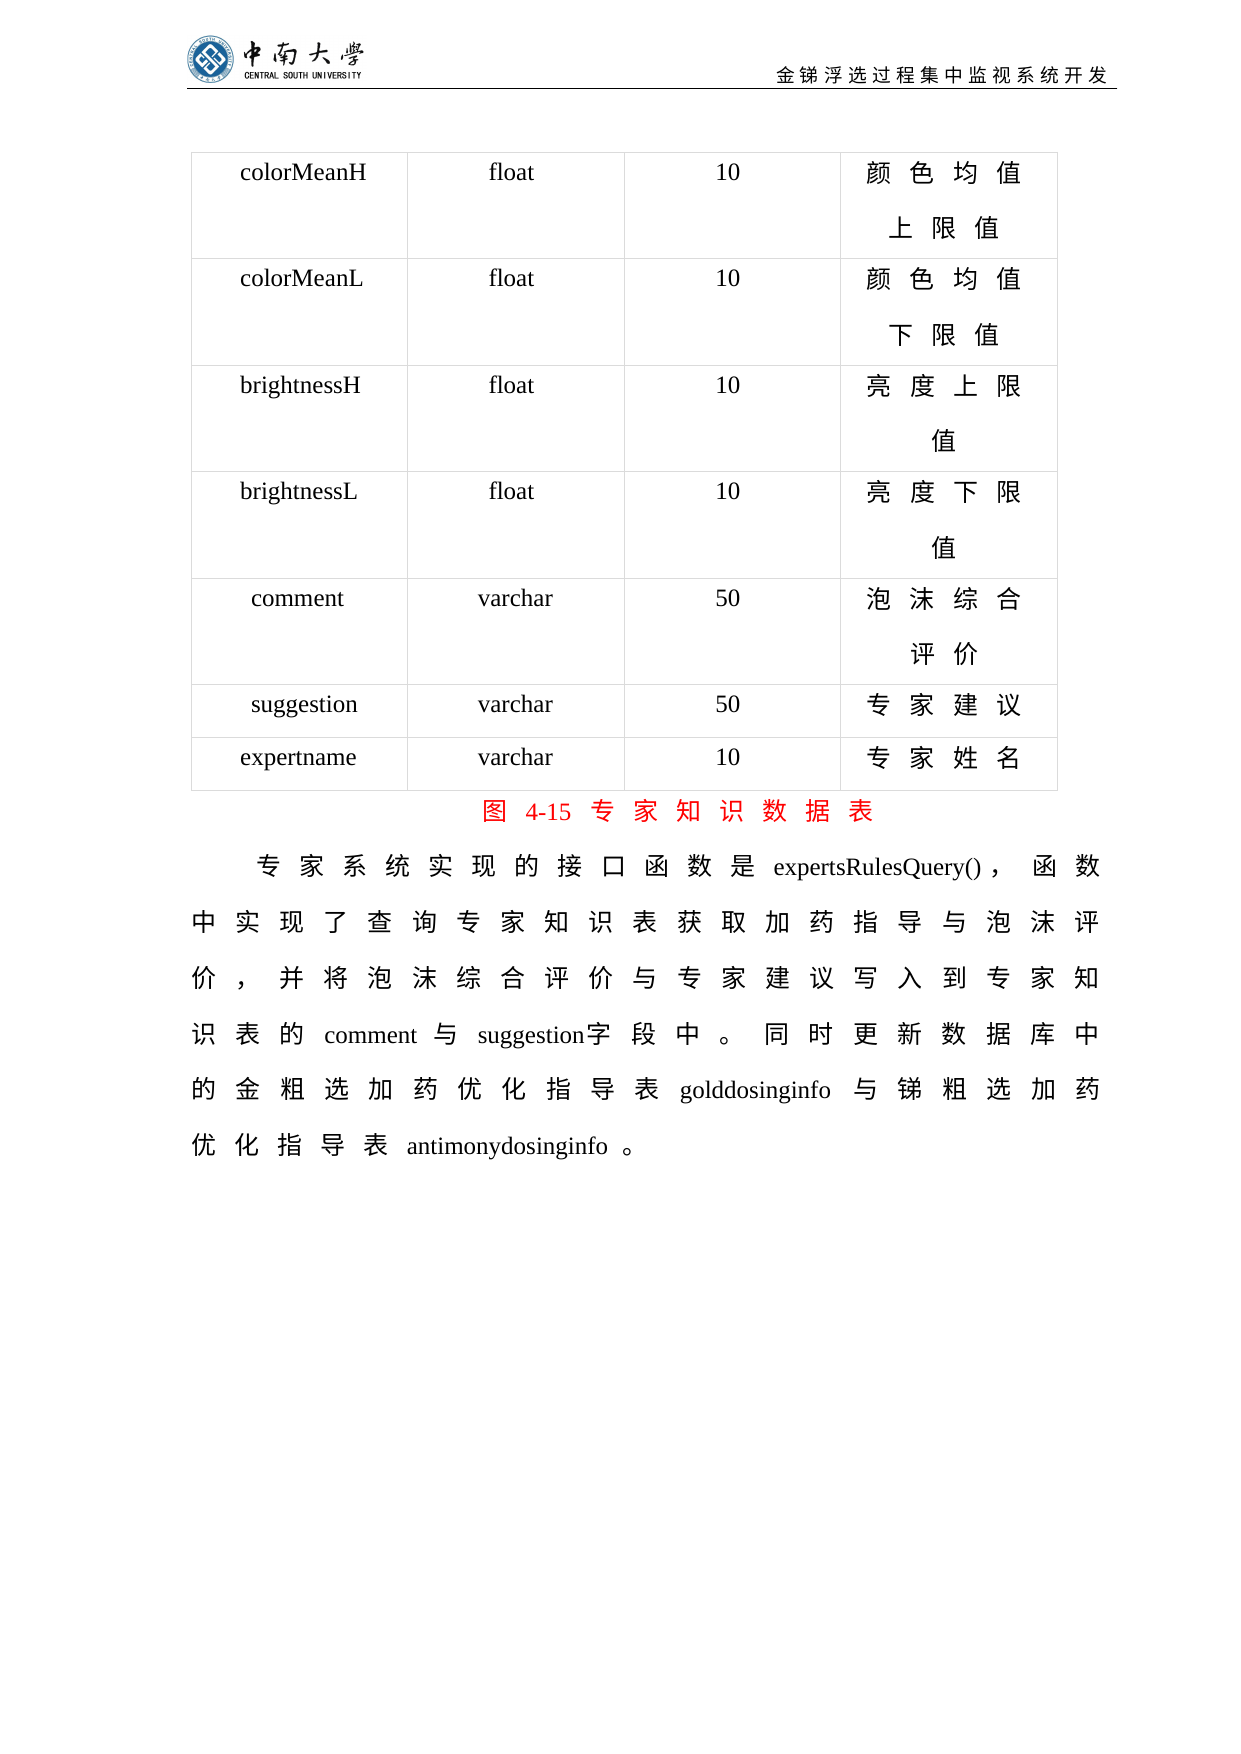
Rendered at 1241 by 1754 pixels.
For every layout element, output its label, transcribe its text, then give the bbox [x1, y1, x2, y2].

table_cell float [408, 366, 624, 471]
table_cell float [408, 472, 624, 578]
table_cell varchar [408, 738, 624, 790]
picture [187, 35, 367, 83]
table_cell varchar [408, 579, 624, 684]
table_cell 50 [625, 579, 840, 684]
table_cell comment [192, 579, 407, 684]
table_cell 颜色均值下限值 [841, 259, 1057, 365]
table_cell colorMeanH [192, 153, 407, 258]
table_cell 10 [625, 259, 840, 365]
table_cell float [408, 153, 624, 258]
table_cell brightnessL [192, 472, 407, 578]
table_cell 颜色均值上限值 [841, 153, 1057, 258]
table_cell 50 [625, 685, 840, 737]
text 图4-15 专家知识数据表 [191, 791, 1118, 828]
table_cell 10 [625, 738, 840, 790]
table_cell float [408, 259, 624, 365]
table_cell expertname [192, 738, 407, 790]
table_cell colorMeanL [192, 259, 407, 365]
table_cell varchar [408, 685, 624, 737]
table_cell 10 [625, 153, 840, 258]
table_cell brightnessH [192, 366, 407, 471]
table_cell 亮度下限值 [841, 472, 1057, 578]
table_cell 专家建议 [841, 685, 1057, 737]
table_cell 10 [625, 366, 840, 471]
text 专家系统实现的接口函数是expertsRulesQuery()，函数中实现了查询专家知识表获取加药指导与泡沫评价，并将泡沫综合评价与专家建议写入到专家知识表的comment与suggestion字段中。同时更新数据库中的金粗选加药优化指导表golddosinginfo与锑粗选加药优化指导表antimonydosinginfo。 [191, 846, 1118, 1162]
table_cell 10 [625, 472, 840, 578]
table_cell suggestion [192, 685, 407, 737]
table_cell 专家姓名 [841, 738, 1057, 790]
table_cell 亮度上限值 [841, 366, 1057, 471]
table_cell 泡沫综合评价 [841, 579, 1057, 684]
